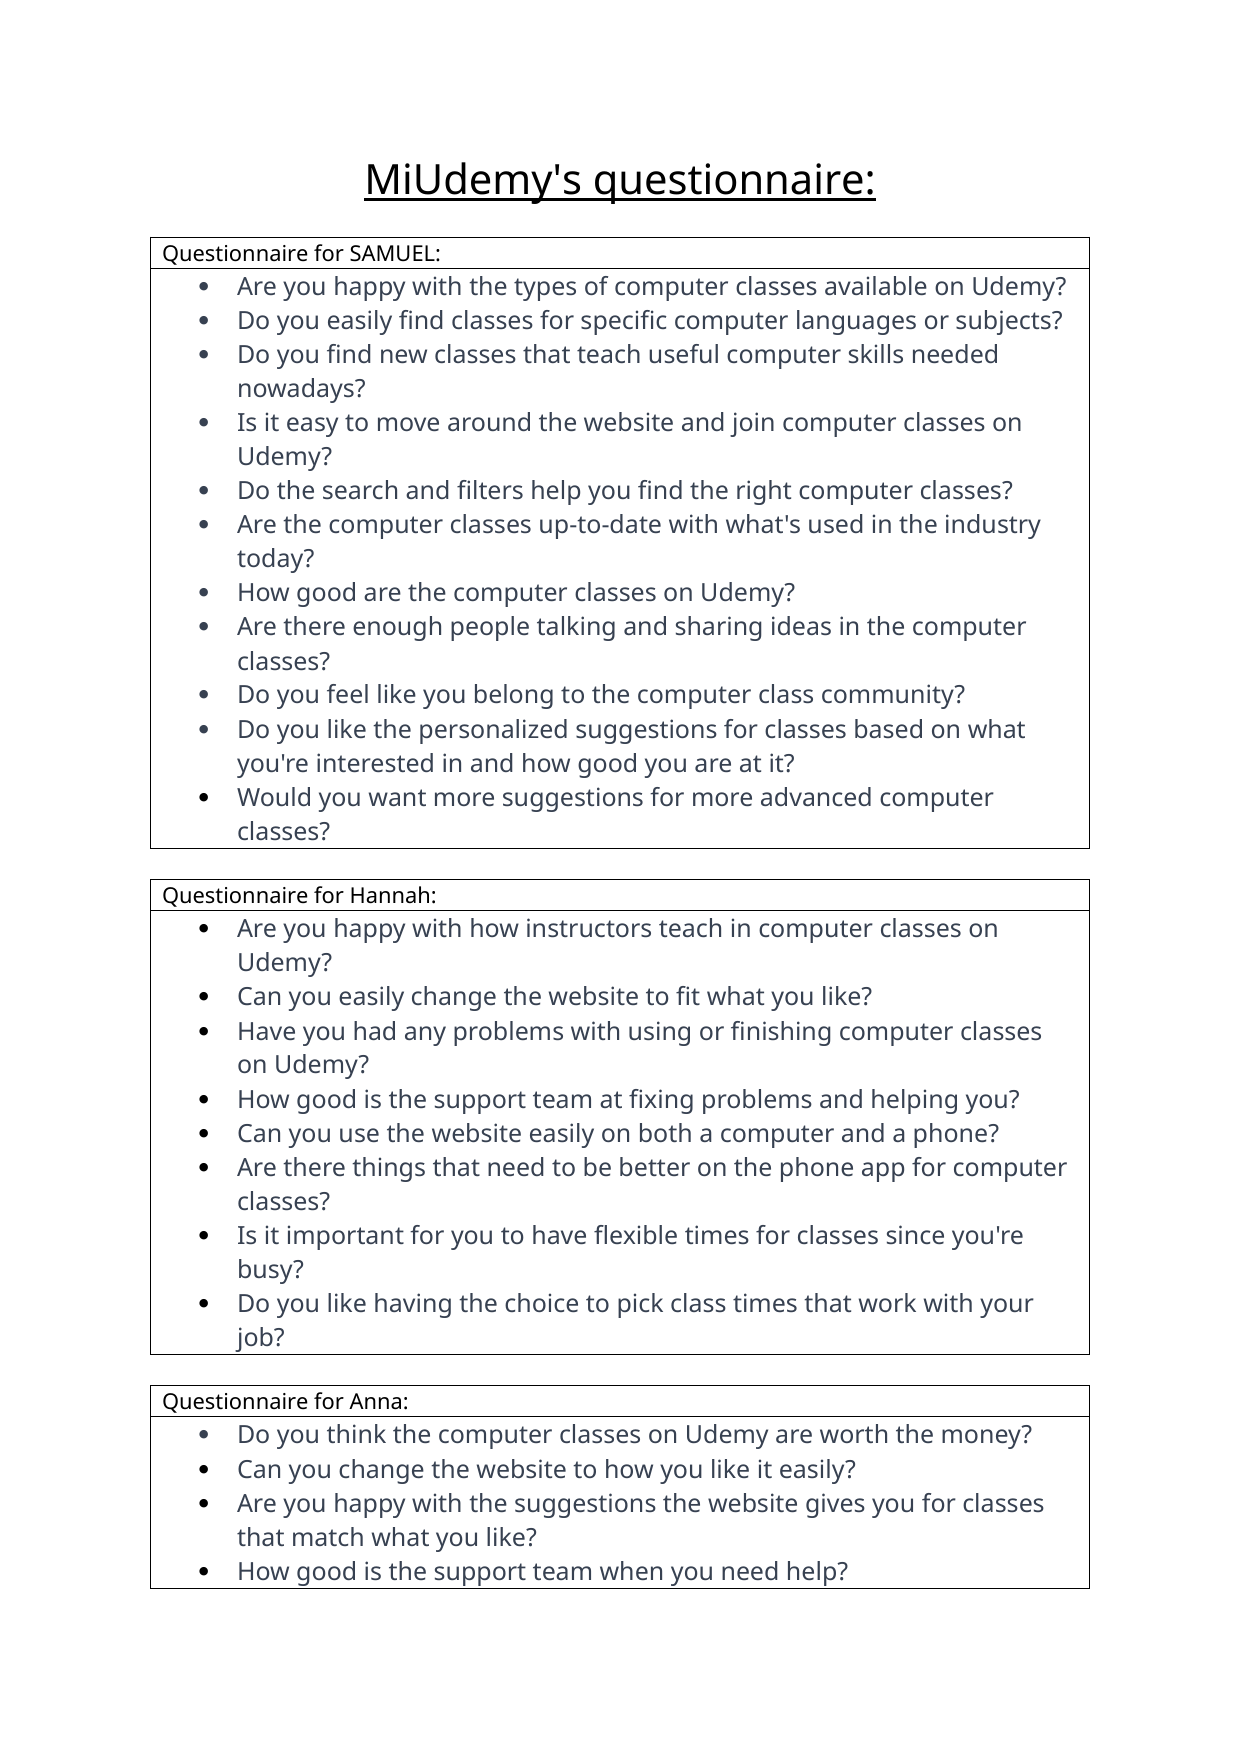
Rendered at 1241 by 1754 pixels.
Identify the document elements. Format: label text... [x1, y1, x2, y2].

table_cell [151, 1417, 1089, 1587]
table_header Questionnaire for SAMUEL: [151, 238, 1089, 267]
text MiUdemy's questionnaire: [150, 150, 1090, 207]
table_header Questionnaire for Anna: [151, 1386, 1089, 1416]
table_cell Are you happy with how instructors teach in computer classes on Udemy? Can you easily change the website to fit what you like? Have you had any problems with using or finishing computer classes on Udemy? How good is the support team at fixing problems and helping you? Can you use the website easily on both a computer and a phone? Are there things that need to be better on the phone app for computer classes? Is it important for you to have flexible times for classes since you're busy? Do you like having the choice to pick class times that work with your job? [151, 911, 1089, 1354]
table_cell Are you happy with the types of computer classes available on Udemy? Do you easily find classes for specific computer languages or subjects? Do you find new classes that teach useful computer skills needed nowadays? Is it easy to move around the website and join computer classes on Udemy? Do the search and filters help you find the right computer classes? Are the computer classes up-to-date with what's used in the industry today? How good are the computer classes on Udemy? Are there enough people talking and sharing ideas in the computer classes? Do you feel like you belong to the computer class community? Do you like the personalized suggestions for classes based on what you're interested in and how good you are at it? Would you want more suggestions for more advanced computer classes? [151, 269, 1089, 847]
table_header Questionnaire for Hannah: [151, 880, 1089, 910]
